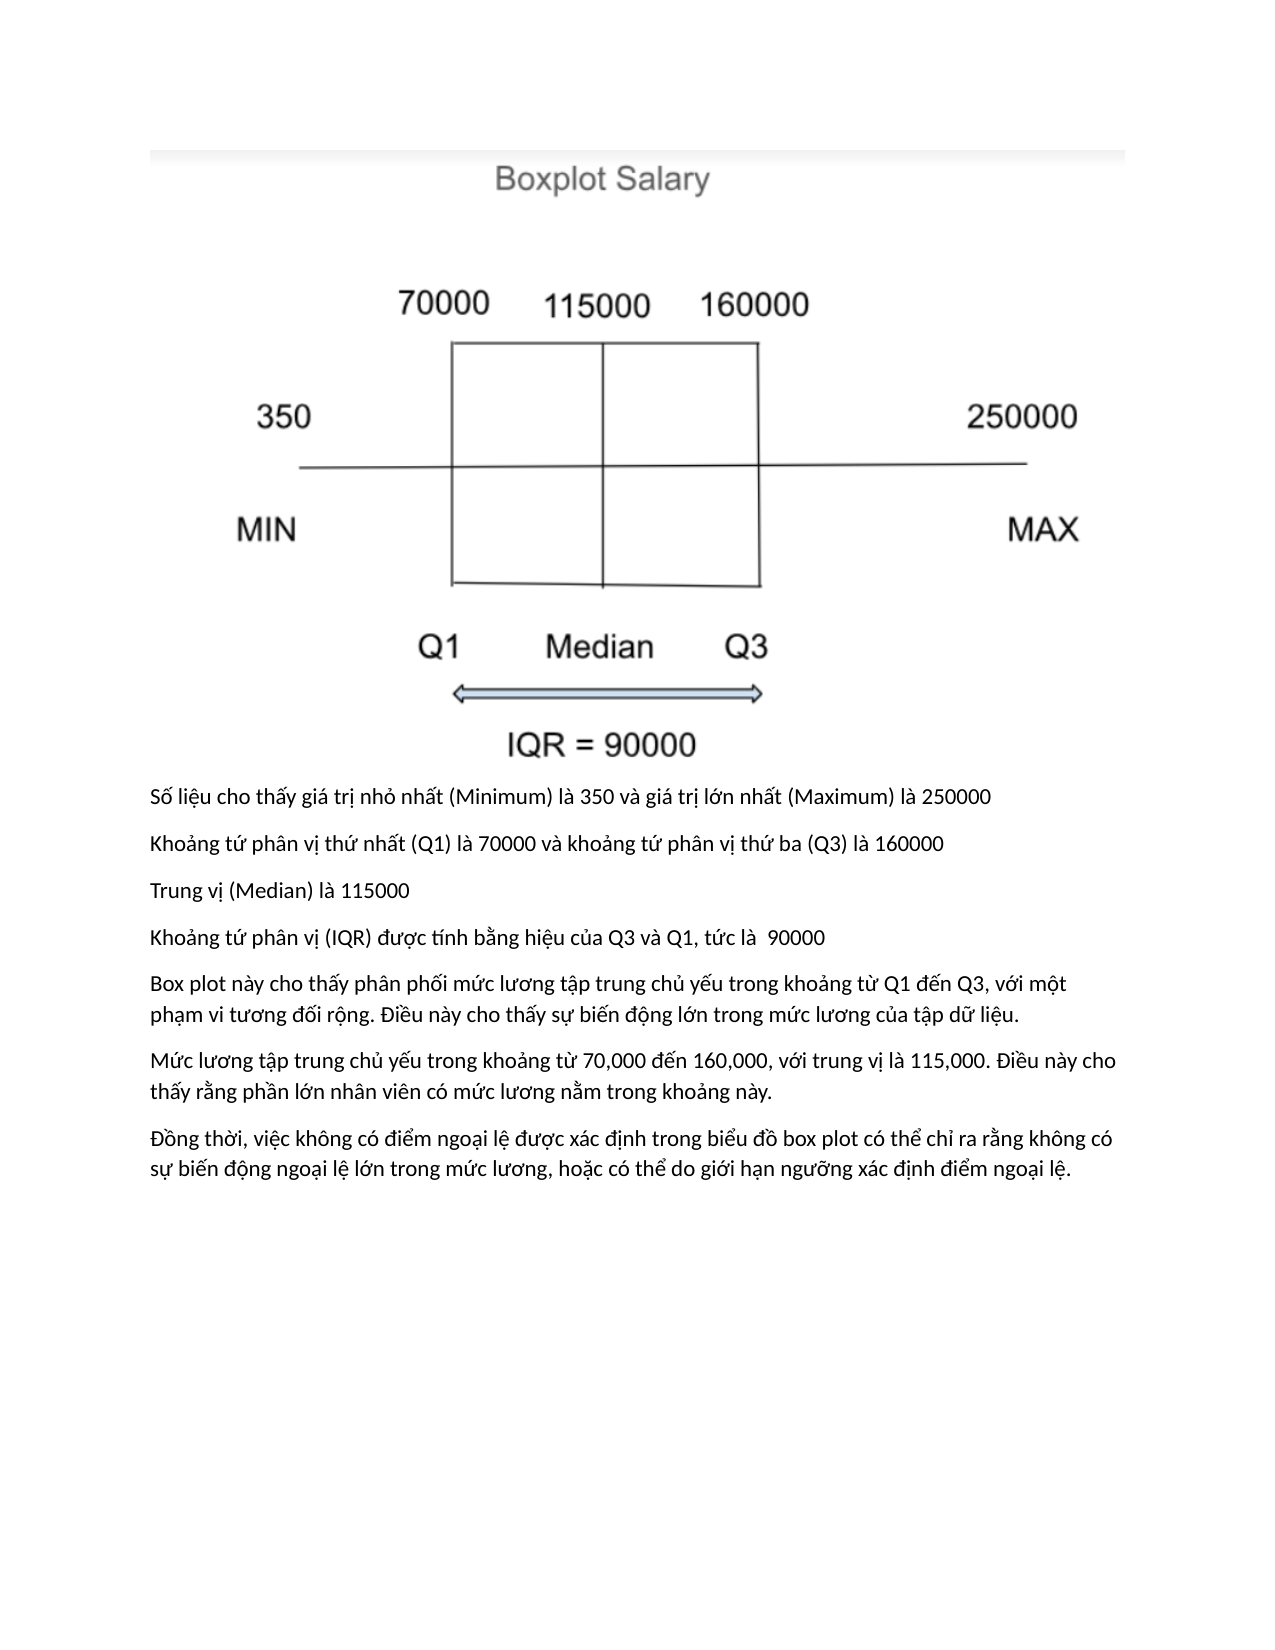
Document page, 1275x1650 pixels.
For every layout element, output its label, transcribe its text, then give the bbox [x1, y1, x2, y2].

text Đồng thời, việc không có điểm ngoại lệ được xác định trong biểu đồ box plot có thể chỉ ra rằng không có sự biến động ngoại lệ lớn trong mức lương, hoặc có thể do giới hạn ngưỡng xác định điểm ngoại lệ. [150, 1124, 1125, 1182]
text Trung vị (Median) là 115000 [150, 876, 1125, 904]
text Khoảng tứ phân vị (IQR) được tính bằng hiệu của Q3 và Q1, tức là 90000 [150, 923, 1125, 951]
text Số liệu cho thấy giá trị nhỏ nhất (Minimum) là 350 và giá trị lớn nhất (Maximum) là 250000 [150, 782, 1125, 810]
picture [150, 150, 1125, 764]
text Box plot này cho thấy phân phối mức lương tập trung chủ yếu trong khoảng từ Q1 đến Q3, với một phạm vi tương đối rộng. Điều này cho thấy sự biến động lớn trong mức lương của tập dữ liệu. [150, 969, 1125, 1028]
text Mức lương tập trung chủ yếu trong khoảng từ 70,000 đến 160,000, với trung vị là 115,000. Điều này cho thấy rằng phần lớn nhân viên có mức lương nằm trong khoảng này. [150, 1047, 1125, 1105]
text Khoảng tứ phân vị thứ nhất (Q1) là 70000 và khoảng tứ phân vị thứ ba (Q3) là 160000 [150, 829, 1125, 857]
